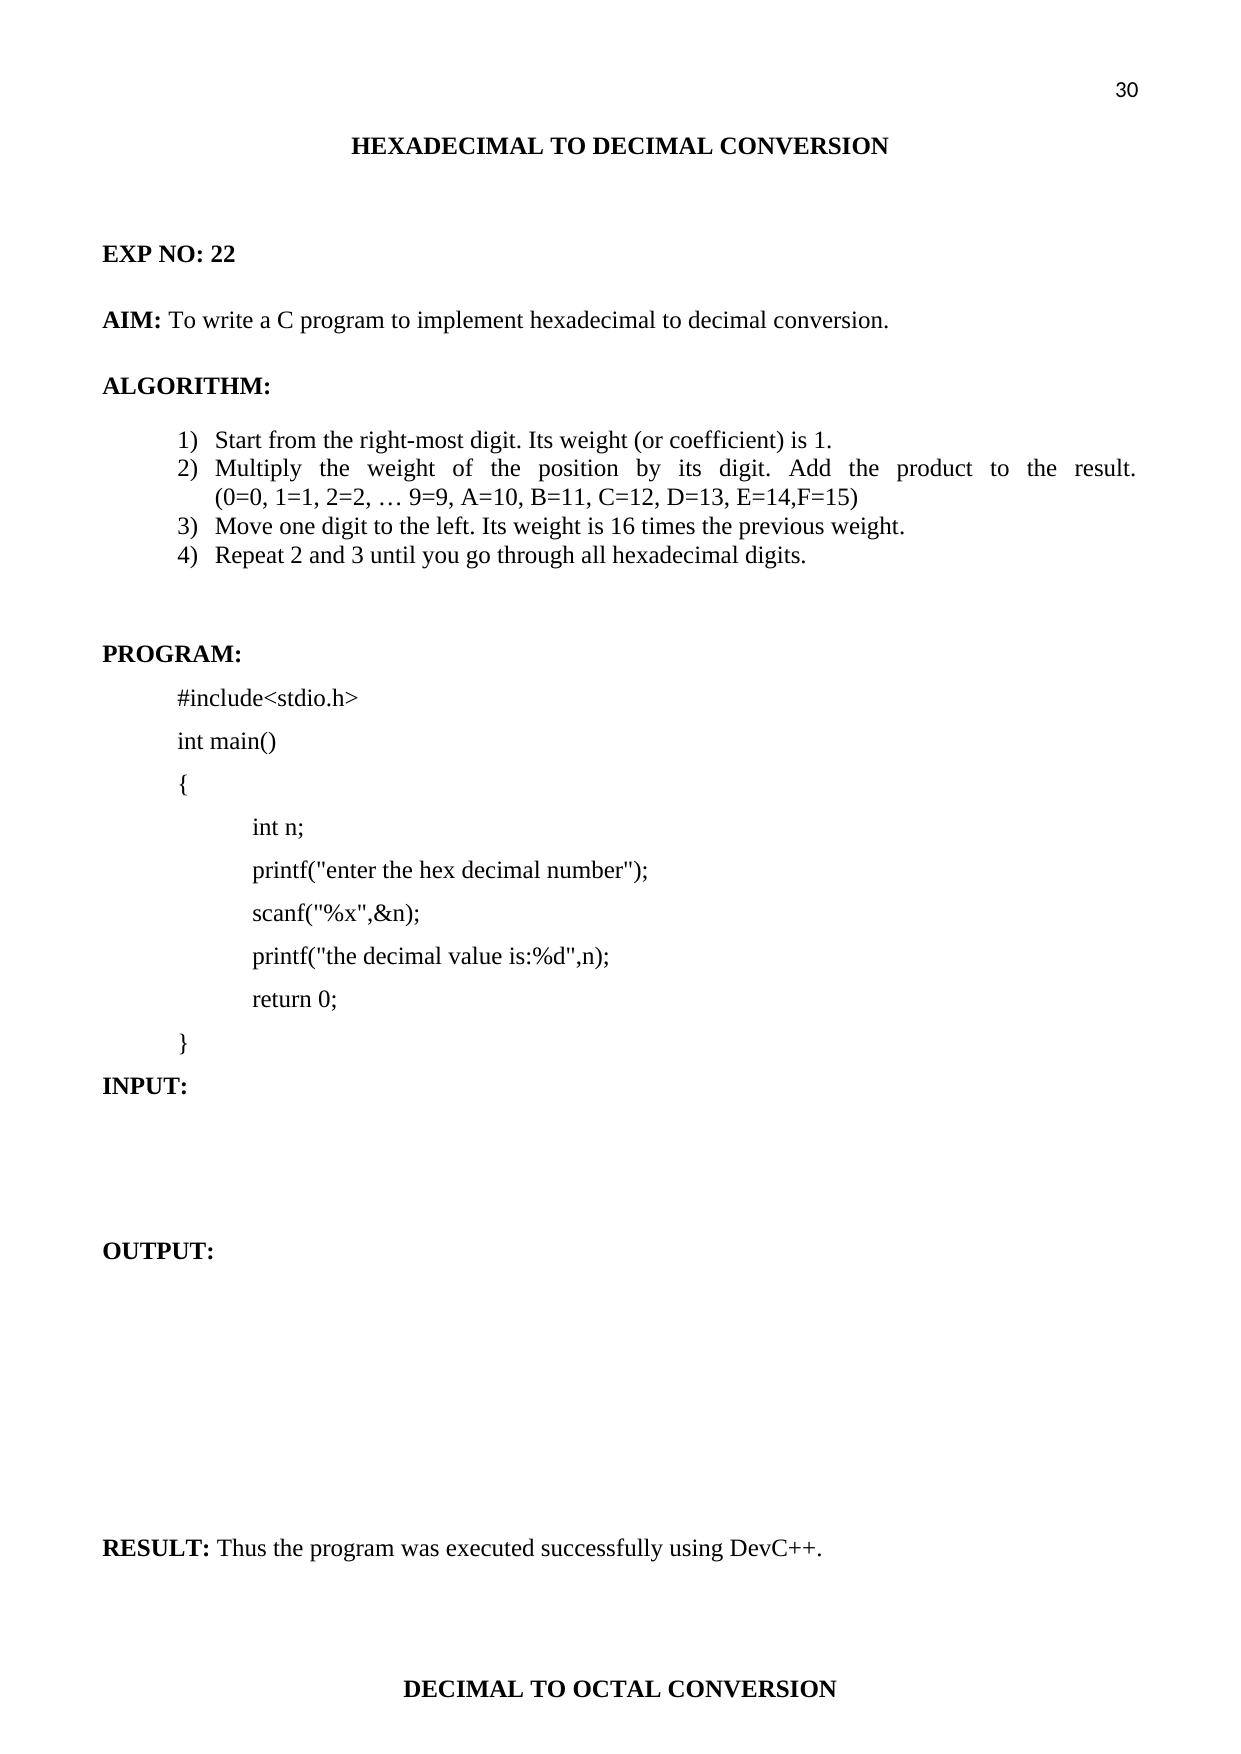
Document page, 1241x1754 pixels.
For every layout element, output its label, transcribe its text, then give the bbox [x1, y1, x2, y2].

text return 0; [177, 984, 1138, 1013]
list Move one digit to the left. Its weight is 16 times the previous weight. [177, 511, 1138, 540]
text int main() [177, 726, 1138, 754]
text int n; [177, 812, 1138, 841]
text scanf("%x",&n); [177, 898, 1138, 927]
text DECIMAL TO OCTAL CONVERSION [102, 1674, 1138, 1703]
text PROGRAM: [102, 639, 1138, 668]
text INPUT: [102, 1071, 1138, 1099]
text } [177, 1028, 1138, 1056]
text AIM: To write a C program to implement hexadecimal to decimal conversion. [102, 305, 1138, 333]
text #include<stdio.h> [177, 683, 1138, 711]
text HEXADECIMAL TO DECIMAL CONVERSION [102, 131, 1138, 160]
list Repeat 2 and 3 until you go through all hexadecimal digits. [177, 540, 1138, 568]
text printf("enter the hex decimal number"); [177, 855, 1138, 884]
text RESULT: Thus the program was executed successfully using DevC++. [102, 1533, 1138, 1562]
list Multiply the weight of the position by its digit. Add the product to the result. (0=0, 1=1, 2=2, … 9=9, A=10, B=11, C=12, D=13, E=14,F=15) [177, 453, 1138, 511]
text { [177, 769, 1138, 798]
text EXP NO: 22 [102, 239, 1138, 267]
list Start from the right-most digit. Its weight (or coefficient) is 1. [177, 425, 1138, 453]
text ALGORITHM: [102, 371, 1138, 399]
text printf("the decimal value is:%d",n); [177, 941, 1138, 970]
text OUTPUT: [102, 1236, 1138, 1265]
